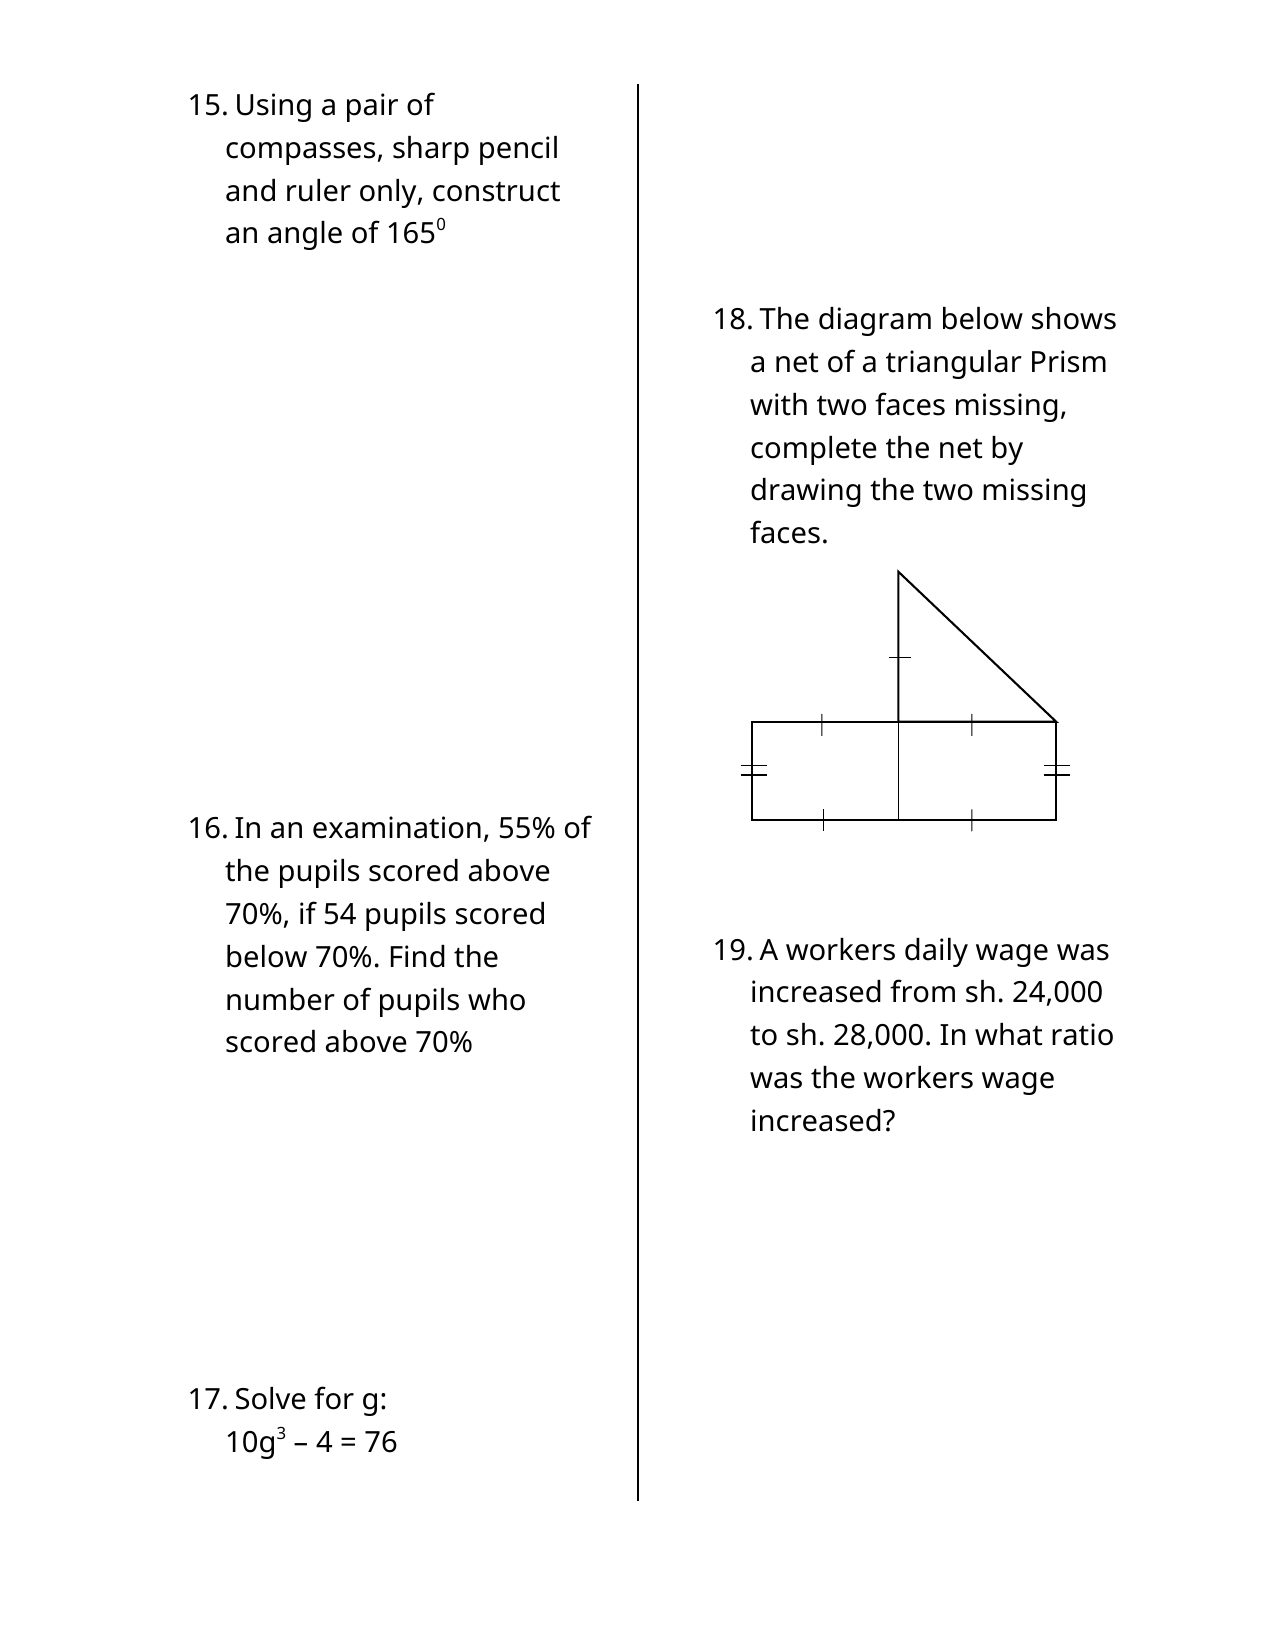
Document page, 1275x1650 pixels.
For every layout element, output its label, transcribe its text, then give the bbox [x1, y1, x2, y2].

list In an examination, 55% of the pupils scored above 70%, if 54 pupils scored below 70%. Find the number of pupils who scored above 70% [187, 808, 600, 1061]
list A workers daily wage was increased from sh. 24,000 to sh. 28,000. In what ratio was the workers wage increased? [712, 929, 1125, 1140]
list The diagram below shows a net of a triangular Prism with two faces missing, complete the net by drawing the two missing faces. [712, 298, 1125, 552]
list Using a pair of compasses, sharp pencil and ruler only, construct an angle of 1650 [187, 84, 600, 252]
list Solve for g: [187, 1378, 600, 1418]
list 10g3 – 4 = 76 [225, 1421, 600, 1461]
